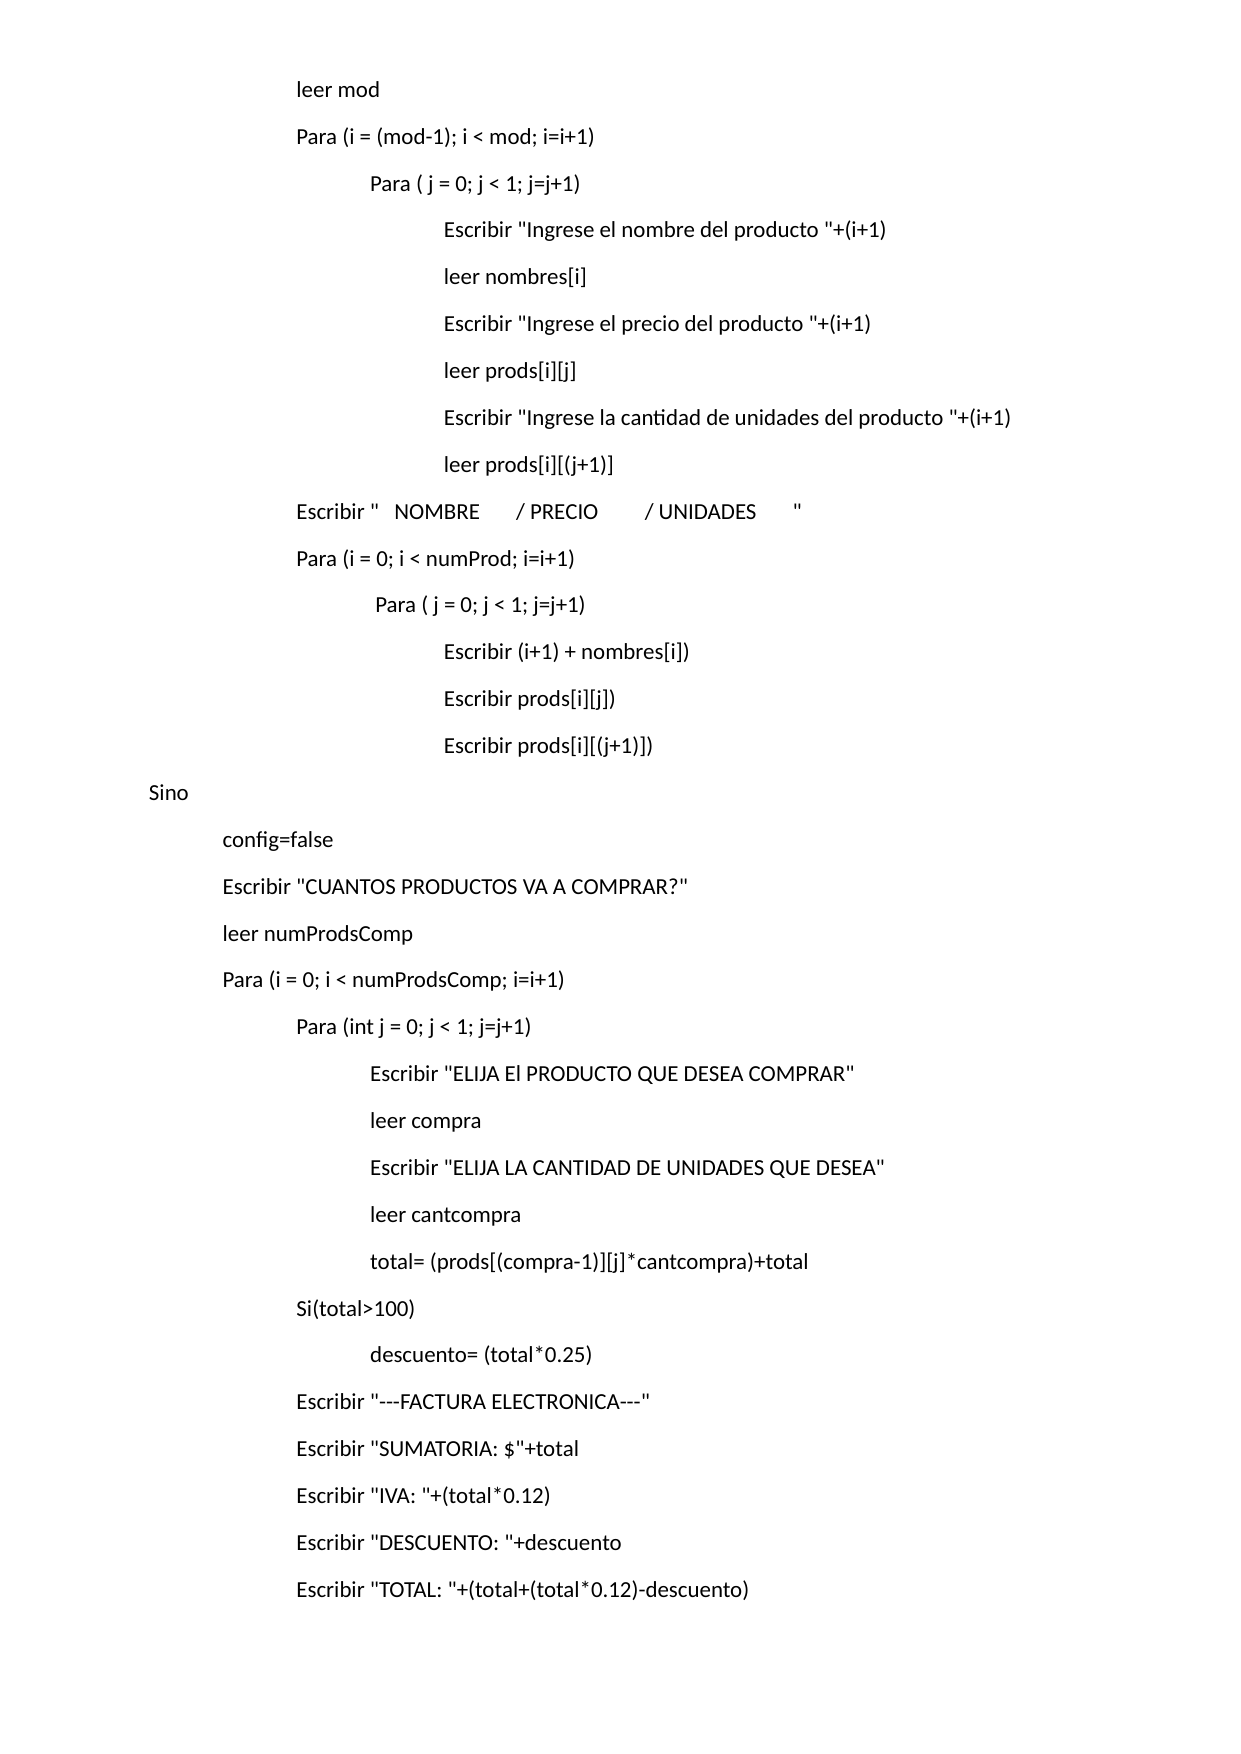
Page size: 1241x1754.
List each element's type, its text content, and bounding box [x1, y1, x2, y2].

text Para (i = 0; i < numProdsComp; i=i+1) [75, 966, 1165, 994]
text Escribir "CUANTOS PRODUCTOS VA A COMPRAR?" [75, 872, 1165, 900]
text Escribir "ELIJA El PRODUCTO QUE DESEA COMPRAR" [75, 1059, 1165, 1087]
text leer compra [75, 1106, 1165, 1134]
text leer mod [75, 75, 1165, 103]
text descuento= (total*0.25) [75, 1341, 1165, 1369]
text total= (prods[(compra-1)][j]*cantcompra)+total [75, 1247, 1165, 1275]
text Escribir "ELIJA LA CANTIDAD DE UNIDADES QUE DESEA" [75, 1153, 1165, 1181]
text Escribir "IVA: "+(total*0.12) [75, 1481, 1165, 1509]
text Para (int j = 0; j < 1; j=j+1) [75, 1012, 1165, 1041]
text config=false [75, 825, 1165, 853]
text Escribir "SUMATORIA: $"+total [75, 1434, 1165, 1462]
text Escribir "Ingrese el precio del producto "+(i+1) [75, 309, 1165, 337]
text Para (i = 0; i < numProd; i=i+1) [296, 544, 1165, 572]
text Para (i = (mod-1); i < mod; i=i+1) [75, 122, 1165, 150]
text Escribir "---FACTURA ELECTRONICA---" [75, 1387, 1165, 1416]
text Para ( j = 0; j < 1; j=j+1) [75, 169, 1165, 197]
text Escribir prods[i][(j+1)]) [296, 731, 1165, 759]
text leer nombres[i] [75, 262, 1165, 291]
text Escribir " NOMBRE / PRECIO / UNIDADES " [75, 497, 1165, 525]
text leer cantcompra [75, 1200, 1165, 1228]
text Si(total>100) [75, 1294, 1165, 1322]
text Escribir (i+1) + nombres[i]) [296, 637, 1165, 666]
text Escribir "Ingrese la cantidad de unidades del producto "+(i+1) [75, 403, 1165, 431]
text Para ( j = 0; j < 1; j=j+1) [296, 591, 1165, 619]
text Escribir "Ingrese el nombre del producto "+(i+1) [75, 216, 1165, 244]
text leer numProdsComp [75, 919, 1165, 947]
text leer prods[i][j] [75, 356, 1165, 384]
text leer prods[i][(j+1)] [75, 450, 1165, 478]
text Escribir "TOTAL: "+(total+(total*0.12)-descuento) [75, 1575, 1165, 1603]
text Escribir prods[i][j]) [296, 684, 1165, 712]
text Escribir "DESCUENTO: "+descuento [75, 1528, 1165, 1556]
text Sino [75, 778, 1165, 806]
